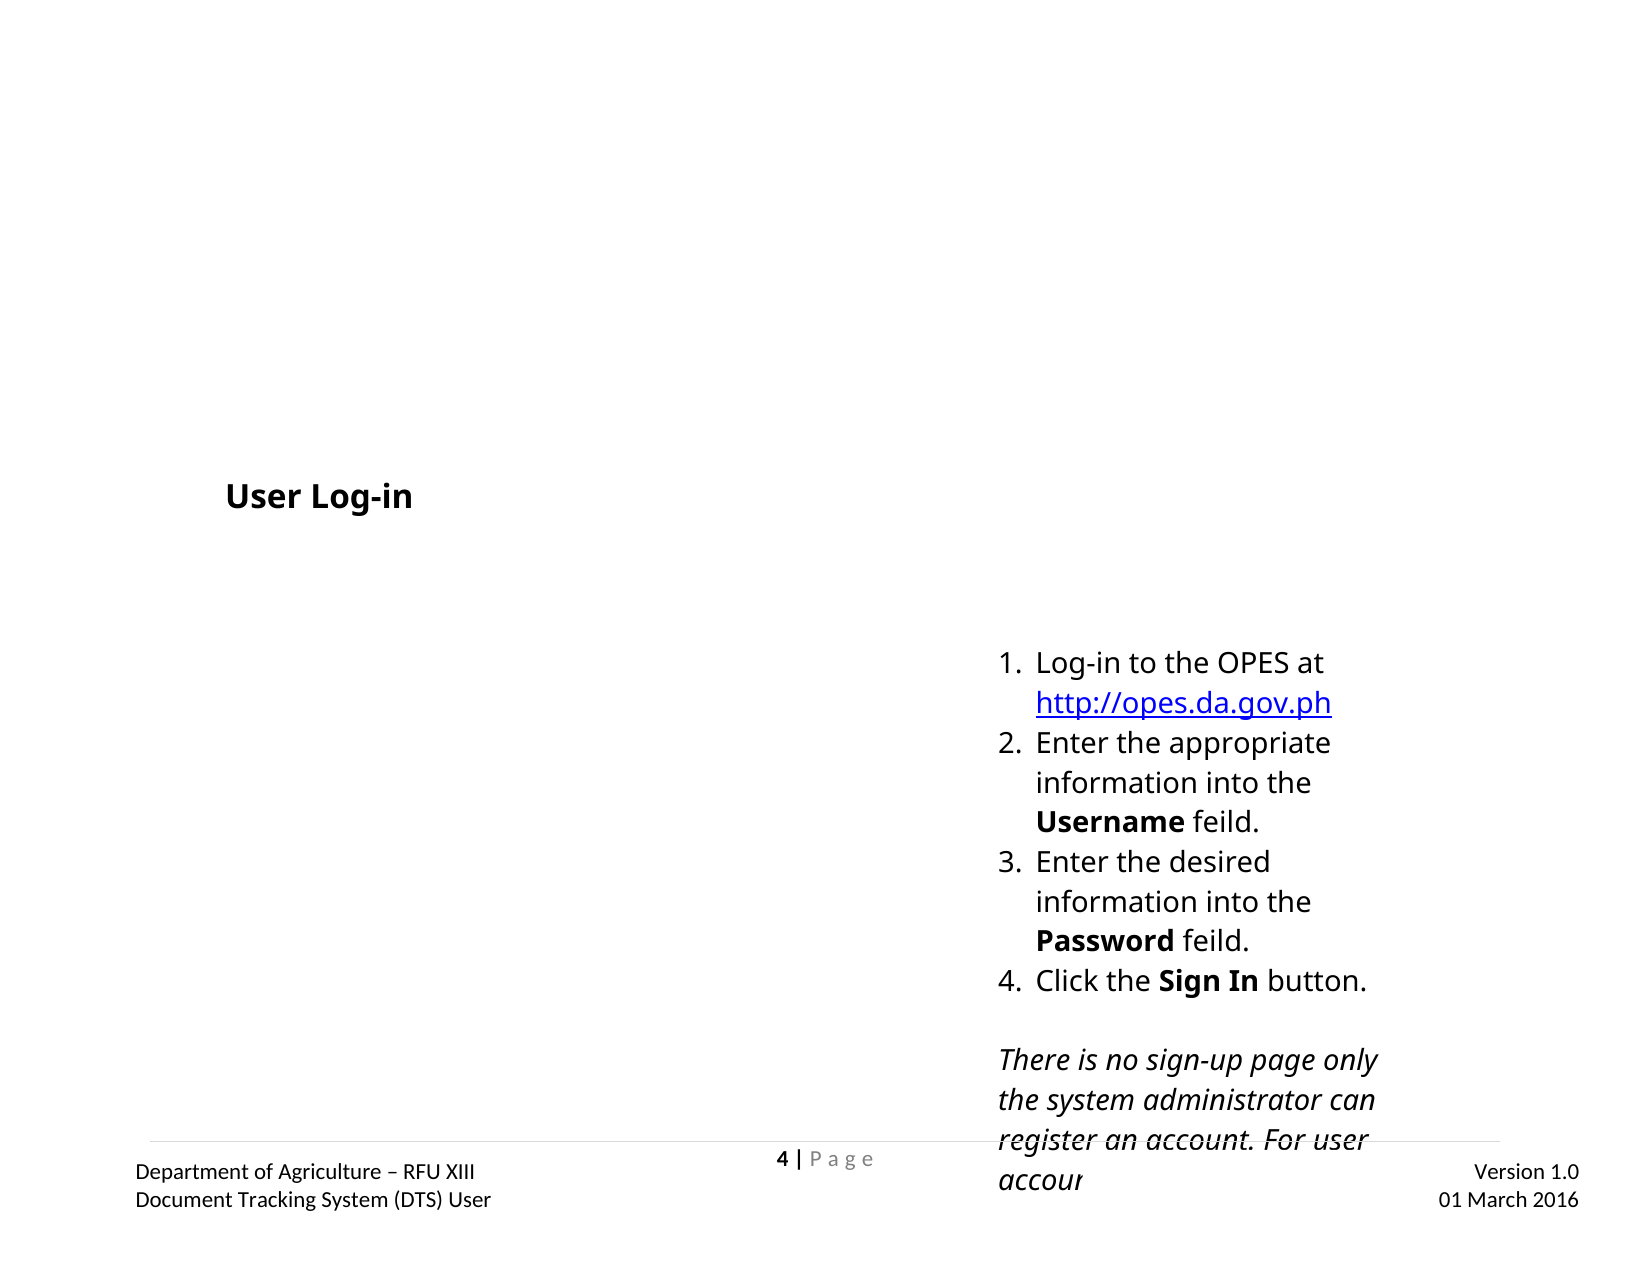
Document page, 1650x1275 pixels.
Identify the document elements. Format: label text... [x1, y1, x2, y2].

text User Log-in [225, 473, 1500, 519]
